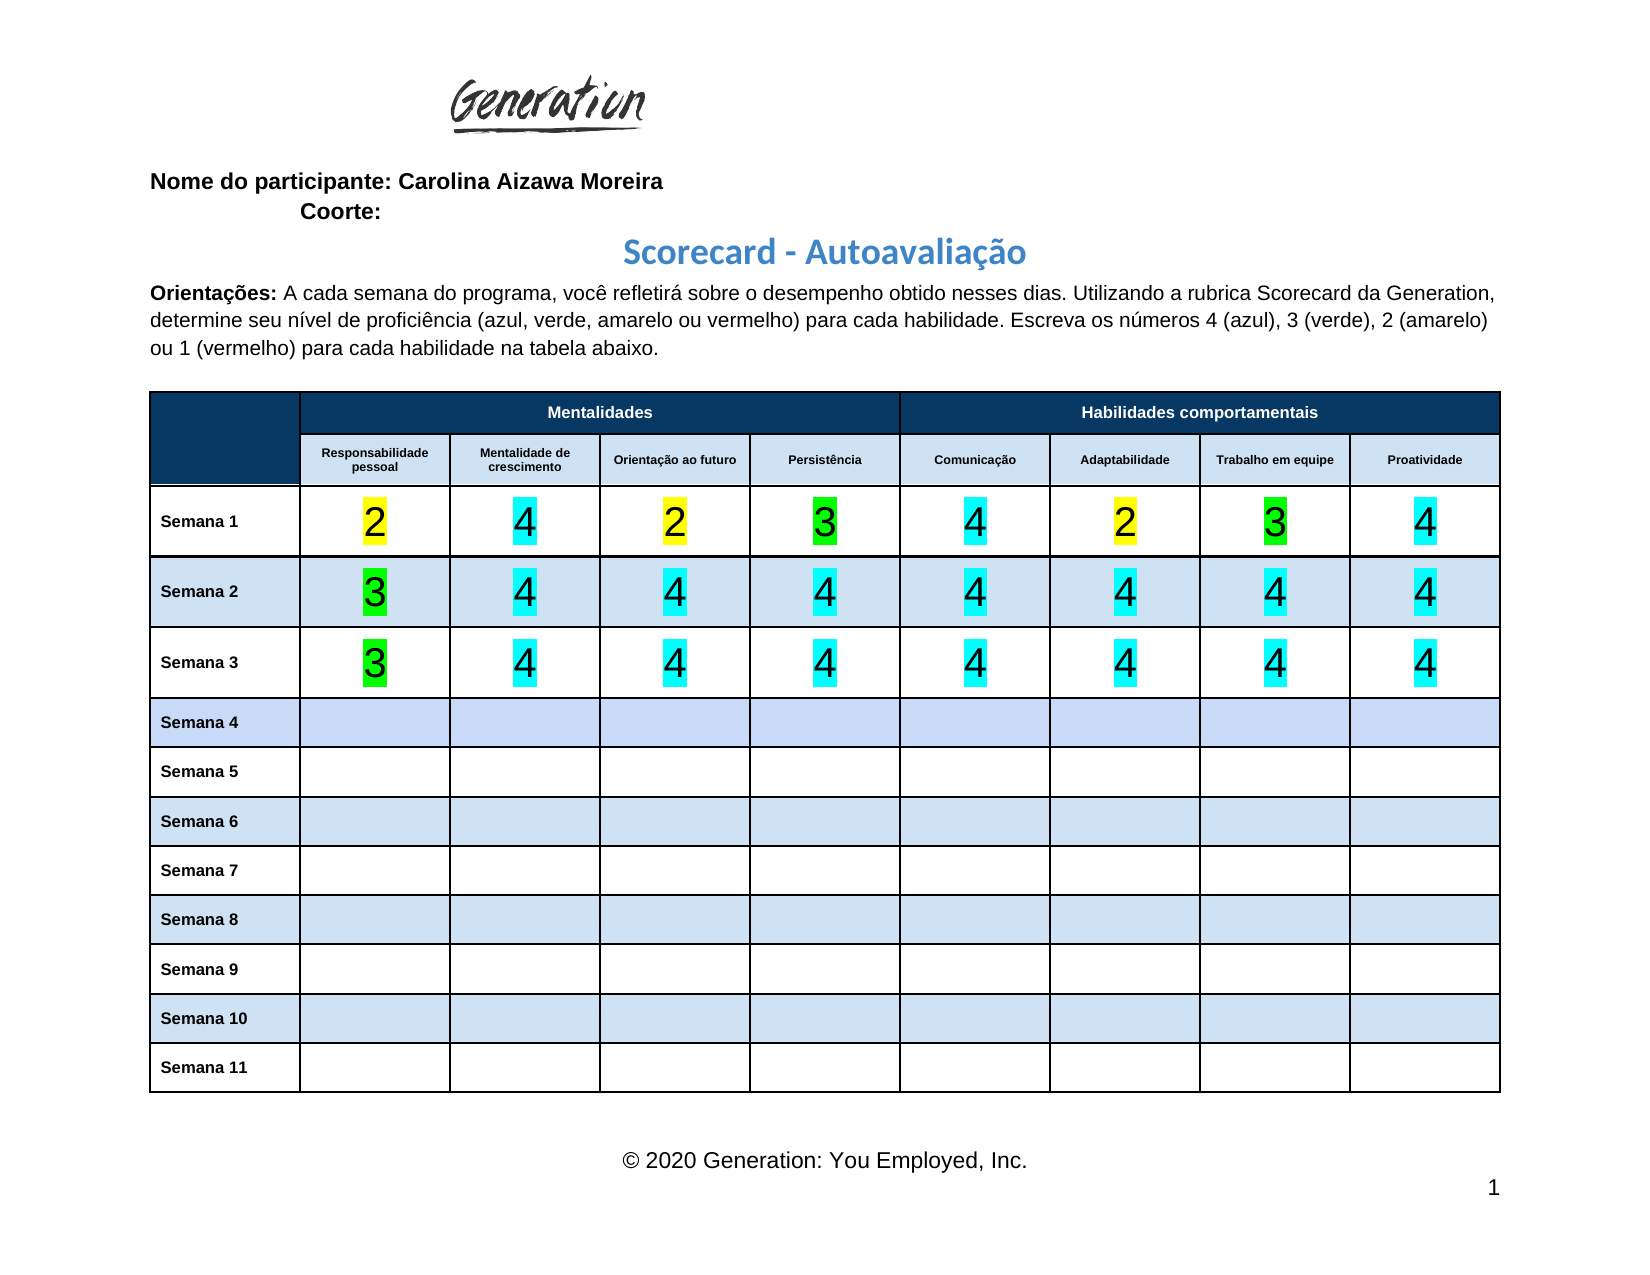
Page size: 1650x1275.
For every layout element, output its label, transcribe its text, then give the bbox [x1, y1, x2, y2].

table_cell [1351, 945, 1499, 993]
table_cell 3 [751, 487, 899, 555]
table_cell [601, 896, 749, 943]
table_cell 4 [451, 487, 599, 555]
table_cell [1051, 1044, 1199, 1091]
table_cell Semana 9 [151, 945, 299, 993]
table_cell 4 [601, 558, 749, 626]
table_cell [451, 1044, 599, 1091]
table_cell Semana 3 [151, 628, 299, 697]
table_cell Semana 4 [151, 699, 299, 746]
table_cell [451, 798, 599, 845]
table_cell [451, 847, 599, 894]
table_cell 4 [1351, 558, 1499, 626]
table_cell [901, 945, 1049, 993]
table_cell 4 [601, 628, 749, 697]
table_cell Responsabilidade pessoal [301, 435, 449, 484]
table_cell 4 [751, 558, 899, 626]
table_cell Orientação ao futuro [601, 435, 749, 484]
table_cell [901, 798, 1049, 845]
table_cell [901, 847, 1049, 894]
table_cell 4 [1201, 558, 1349, 626]
table_cell Mentalidade de crescimento [451, 435, 599, 484]
table_cell [451, 896, 599, 943]
table_cell [301, 748, 449, 796]
table_cell 4 [901, 628, 1049, 697]
table_cell [751, 896, 899, 943]
table_cell [751, 1044, 899, 1091]
table_header [151, 393, 299, 484]
table_cell Semana 1 [151, 487, 299, 555]
table_cell 4 [1051, 628, 1199, 697]
table_cell [751, 847, 899, 894]
table_cell [601, 995, 749, 1042]
table_cell [751, 945, 899, 993]
table_cell [1351, 1044, 1499, 1091]
table_header Mentalidades [301, 393, 899, 433]
table_cell 3 [1201, 487, 1349, 555]
table_cell [301, 798, 449, 845]
table_cell [901, 995, 1049, 1042]
table_cell 2 [601, 487, 749, 555]
table_cell Semana 10 [151, 995, 299, 1042]
table_cell [301, 945, 449, 993]
table_cell [451, 699, 599, 746]
table_cell [901, 896, 1049, 943]
table_cell Semana 7 [151, 847, 299, 894]
table_cell Comunicação [901, 435, 1049, 484]
table_cell [1051, 748, 1199, 796]
table_cell [601, 798, 749, 845]
table_cell [1351, 847, 1499, 894]
picture [450, 75, 646, 134]
table_cell [1201, 945, 1349, 993]
table_header Habilidades comportamentais [901, 393, 1499, 433]
table_cell 3 [301, 558, 449, 626]
table_cell [1201, 847, 1349, 894]
table_cell [1051, 896, 1199, 943]
table_cell [451, 945, 599, 993]
table_cell [301, 847, 449, 894]
table_cell Semana 8 [151, 896, 299, 943]
table_cell Proatividade [1351, 435, 1499, 484]
table_cell 4 [901, 487, 1049, 555]
table_cell Persistência [751, 435, 899, 484]
table_cell [301, 995, 449, 1042]
table_cell 4 [1201, 628, 1349, 697]
table_cell [901, 699, 1049, 746]
table_cell 4 [1051, 558, 1199, 626]
table_cell [751, 798, 899, 845]
table_cell 4 [1351, 628, 1499, 697]
table_cell [1351, 699, 1499, 746]
table_cell [901, 748, 1049, 796]
table_cell 2 [1051, 487, 1199, 555]
table_cell [601, 699, 749, 746]
table_cell 4 [751, 628, 899, 697]
table_cell Semana 11 [151, 1044, 299, 1091]
table_cell Trabalho em equipe [1201, 435, 1349, 484]
table_cell [1351, 798, 1499, 845]
table_cell 4 [451, 628, 599, 697]
table_cell [901, 1044, 1049, 1091]
table_cell Semana 5 [151, 748, 299, 796]
table_cell 3 [301, 628, 449, 697]
table_cell Adaptabilidade [1051, 435, 1199, 484]
table_cell [751, 748, 899, 796]
table_cell [601, 1044, 749, 1091]
table_cell [1051, 847, 1199, 894]
text Scorecard - Autoavaliação [150, 228, 1500, 274]
table_cell [301, 1044, 449, 1091]
table_cell [1051, 798, 1199, 845]
table_cell Semana 2 [151, 558, 299, 626]
table_cell [301, 896, 449, 943]
table_cell [1351, 896, 1499, 943]
table_cell [751, 995, 899, 1042]
table_cell 4 [901, 558, 1049, 626]
table_cell [1051, 995, 1199, 1042]
table_cell 4 [451, 558, 599, 626]
table_cell [1351, 748, 1499, 796]
table_cell [1351, 995, 1499, 1042]
table_cell [1201, 699, 1349, 746]
table_cell [1201, 896, 1349, 943]
table_cell [751, 699, 899, 746]
table_cell 4 [1351, 487, 1499, 555]
table_cell [601, 847, 749, 894]
table_cell [1201, 1044, 1349, 1091]
table_cell [451, 995, 599, 1042]
table_cell [601, 945, 749, 993]
table_cell [1051, 945, 1199, 993]
table_cell [1201, 798, 1349, 845]
table_cell [601, 748, 749, 796]
table_cell [1201, 748, 1349, 796]
table_cell [1051, 699, 1199, 746]
table_cell [451, 748, 599, 796]
text Orientações: A cada semana do programa, você refletirá sobre o desempenho obtido nesses dias. Utilizando a rubrica Scorecard da Generation, determine seu nível de proficiência (azul, verde, amarelo ou vermelho) para cada habilidade. Escreva os números 4 (azul), 3 (verde), 2 (amarelo) ou 1 (vermelho) para cada habilidade na tabela abaixo. [150, 281, 1500, 360]
table_cell Semana 6 [151, 798, 299, 845]
table_cell [301, 699, 449, 746]
table_cell 2 [301, 487, 449, 555]
table_cell [1201, 995, 1349, 1042]
